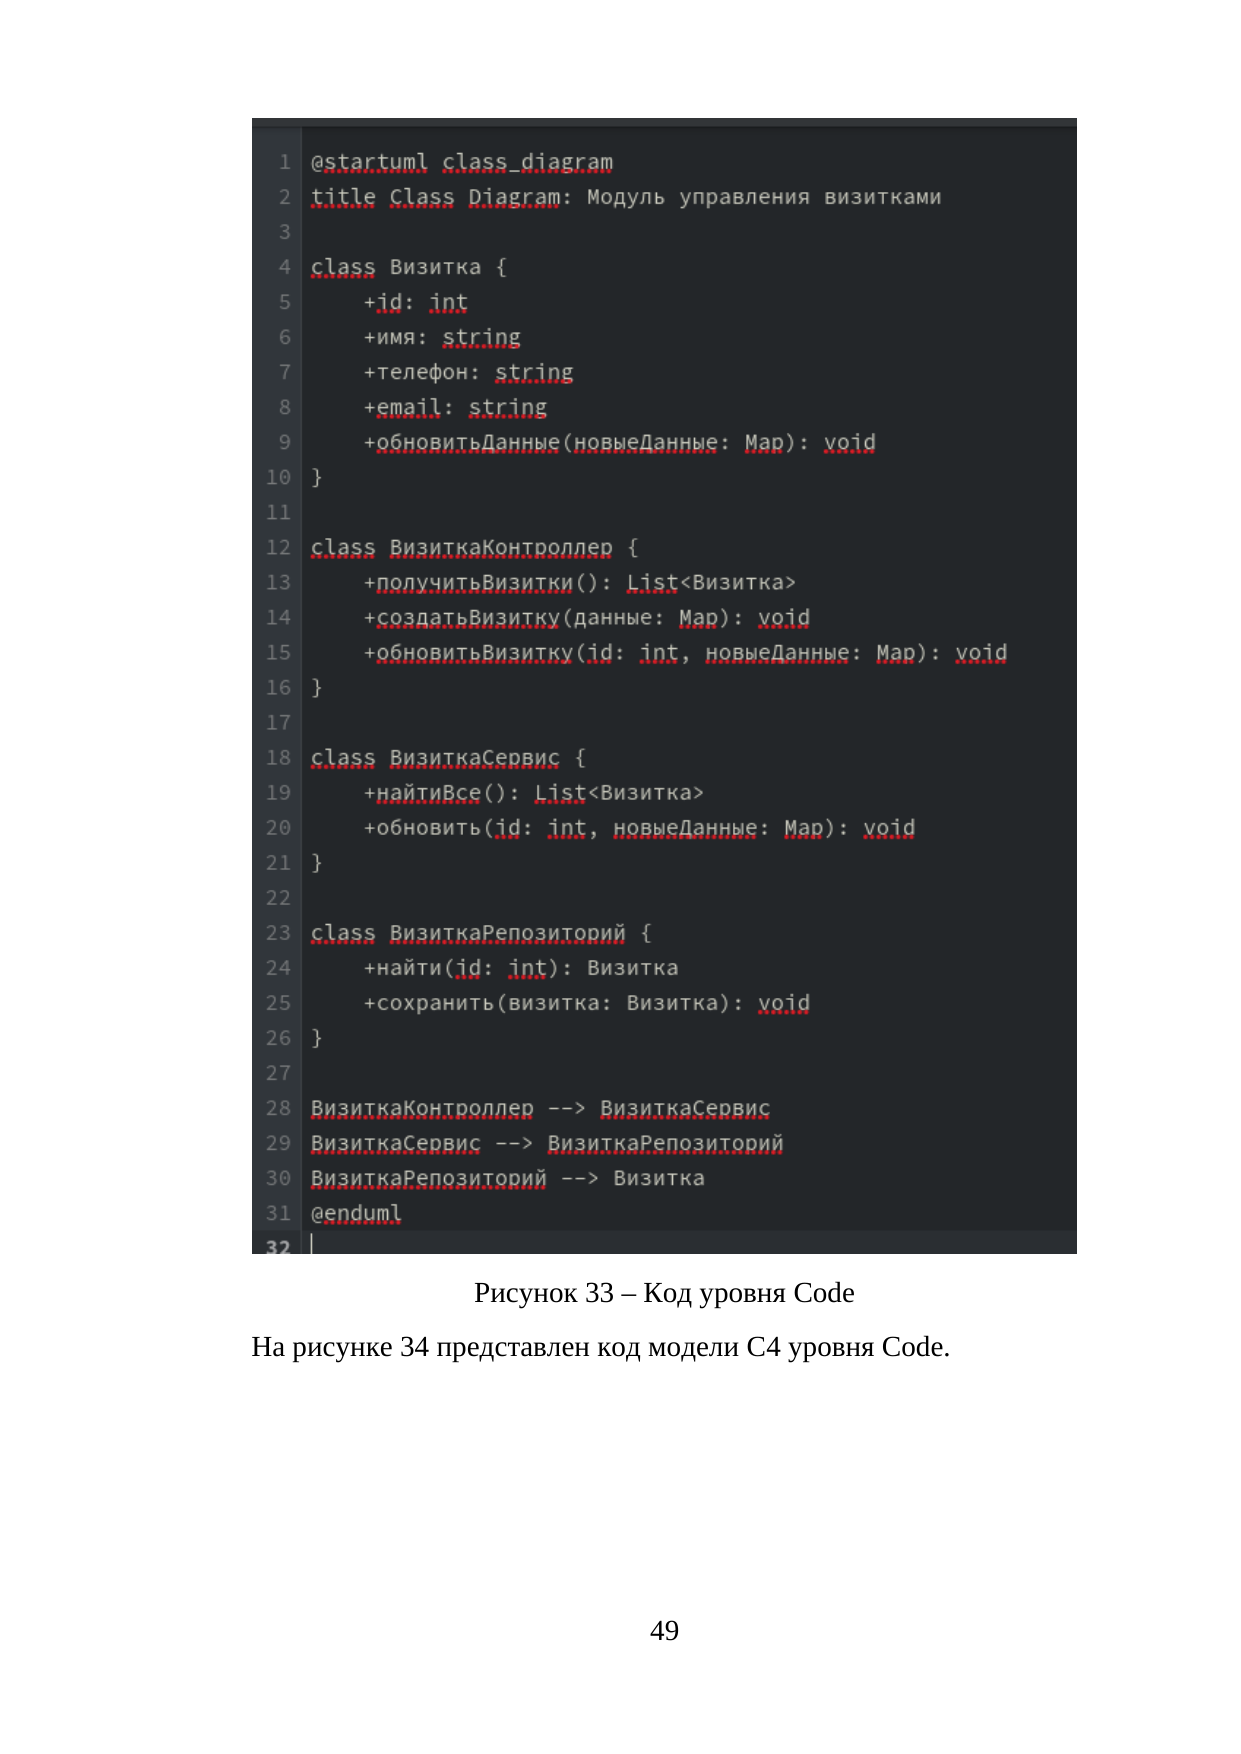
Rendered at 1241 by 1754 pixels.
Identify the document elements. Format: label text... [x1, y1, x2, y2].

text Рисунок 33 – Код уровня Code [177, 1275, 1152, 1308]
text На рисунке 34 представлен код модели C4 уровня Code. [177, 1329, 1152, 1363]
picture [252, 118, 1077, 1254]
